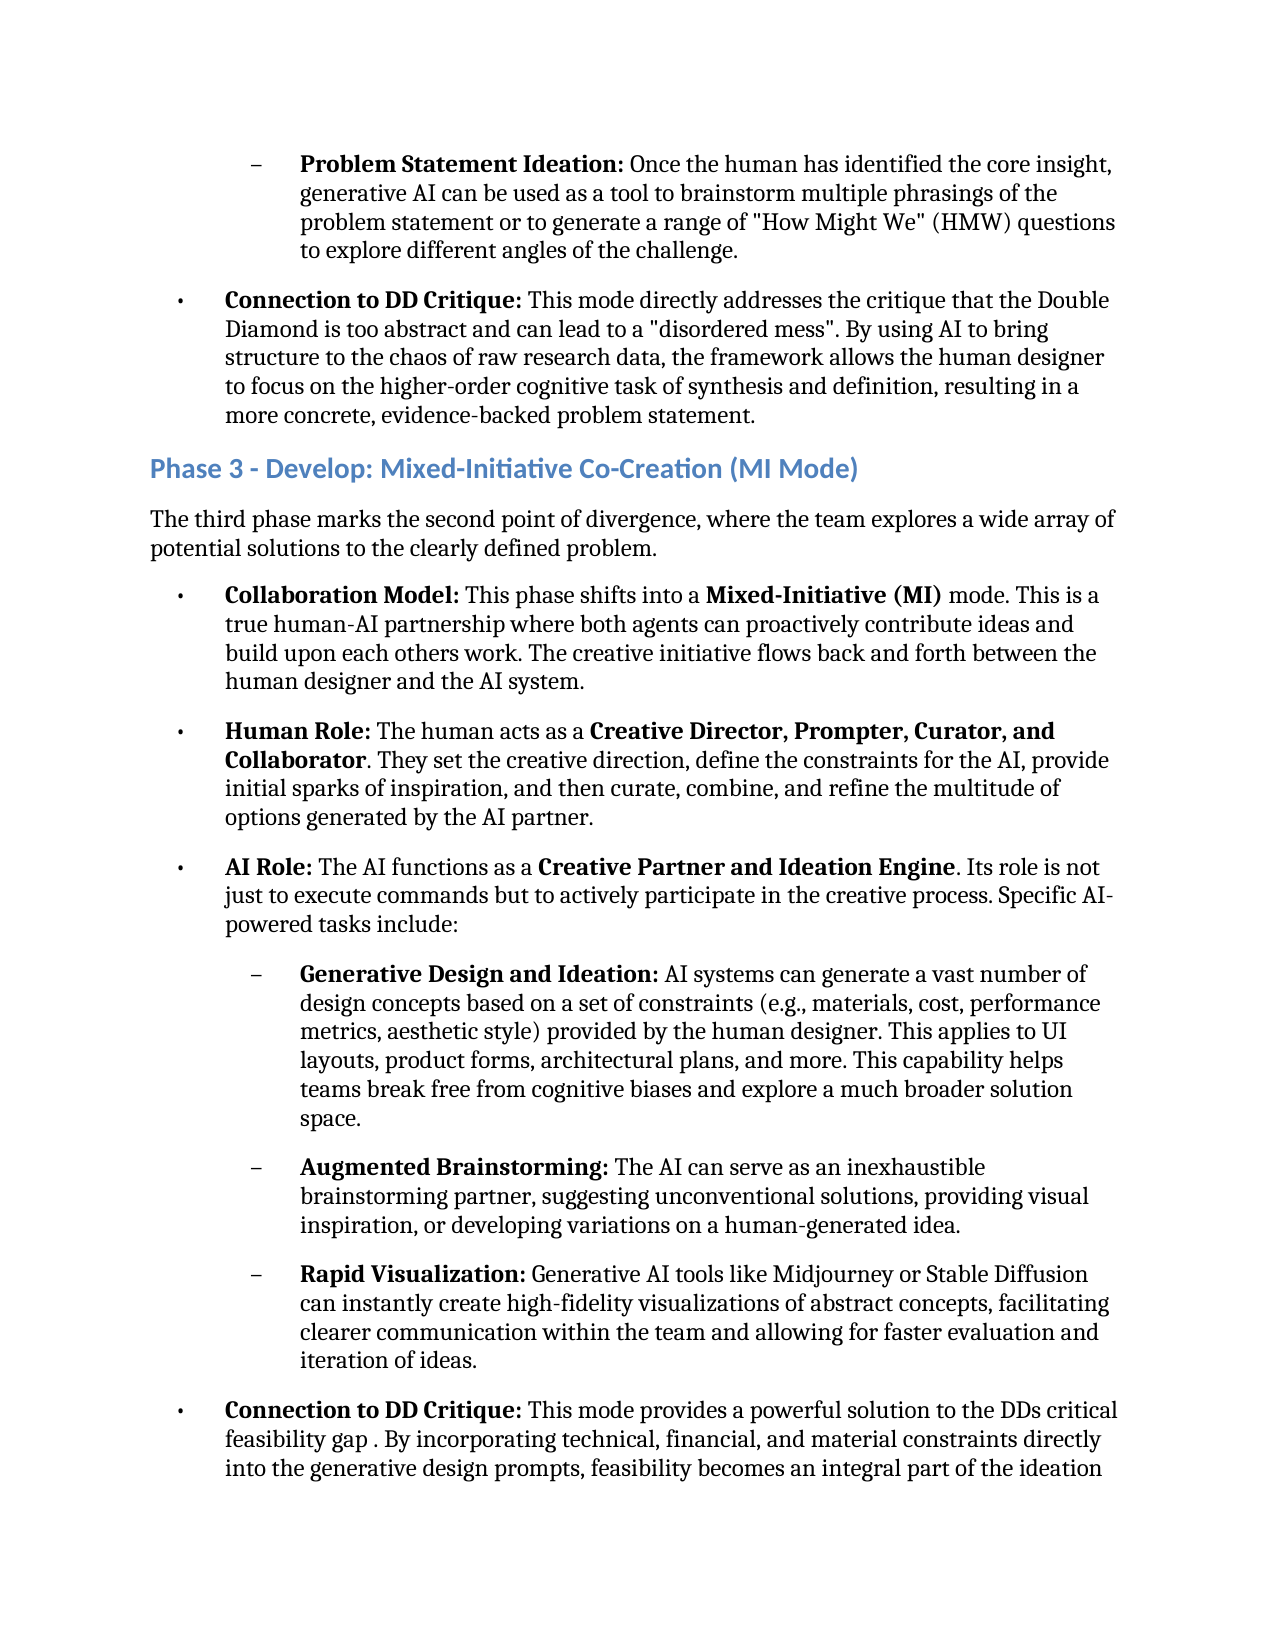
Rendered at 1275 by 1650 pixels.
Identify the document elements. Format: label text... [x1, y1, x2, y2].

list Rapid Visualization: Generative AI tools like Midjourney or Stable Diffusion can instantly create high-fidelity visualizations of abstract concepts, facilitating clearer communication within the team and allowing for faster evaluation and iteration of ideas. [250, 1260, 1125, 1375]
list Connection to DD Critique: This mode directly addresses the critique that the Double Diamond is too abstract and can lead to a "disordered mess". By using AI to bring structure to the chaos of raw research data, the framework allows the human designer to focus on the higher-order cognitive task of synthesis and definition, resulting in a more concrete, evidence-backed problem statement. [175, 286, 1125, 429]
list Generative Design and Ideation: AI systems can generate a vast number of design concepts based on a set of constraints (e.g., materials, cost, performance metrics, aesthetic style) provided by the human designer. This applies to UI layouts, product forms, architectural plans, and more. This capability helps teams break free from cognitive biases and explore a much broader solution space. [250, 960, 1125, 1132]
text The third phase marks the second point of divergence, where the team explores a wide array of potential solutions to the clearly defined problem. [150, 505, 1125, 562]
list Augmented Brainstorming: The AI can serve as an inexhaustible brainstorming partner, suggesting unconventional solutions, providing visual inspiration, or developing variations on a human-generated idea. [250, 1153, 1125, 1239]
list Problem Statement Ideation: Once the human has identified the core insight, generative AI can be used as a tool to brainstorm multiple phrasings of the problem statement or to generate a range of "How Might We" (HMW) questions to explore different angles of the challenge. [250, 150, 1125, 265]
list AI Role: The AI functions as a Creative Partner and Ideation Engine. Its role is not just to execute commands but to actively participate in the creative process. Specific AI-powered tasks include: [175, 853, 1125, 939]
list Collaboration Model: This phase shifts into a Mixed-Initiative (MI) mode. This is a true human-AI partnership where both agents can proactively contribute ideas and build upon each others work. The creative initiative flows back and forth between the human designer and the AI system. [175, 581, 1125, 696]
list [175, 1396, 1125, 1482]
list Human Role: The human acts as a Creative Director, Prompter, Curator, and Collaborator. They set the creative direction, define the constraints for the AI, provide initial sparks of inspiration, and then curate, combine, and refine the multitude of options generated by the AI partner. [175, 717, 1125, 832]
subtitle Phase 3 - Develop: Mixed-Initiative Co-Creation (MI Mode) [150, 450, 1125, 486]
